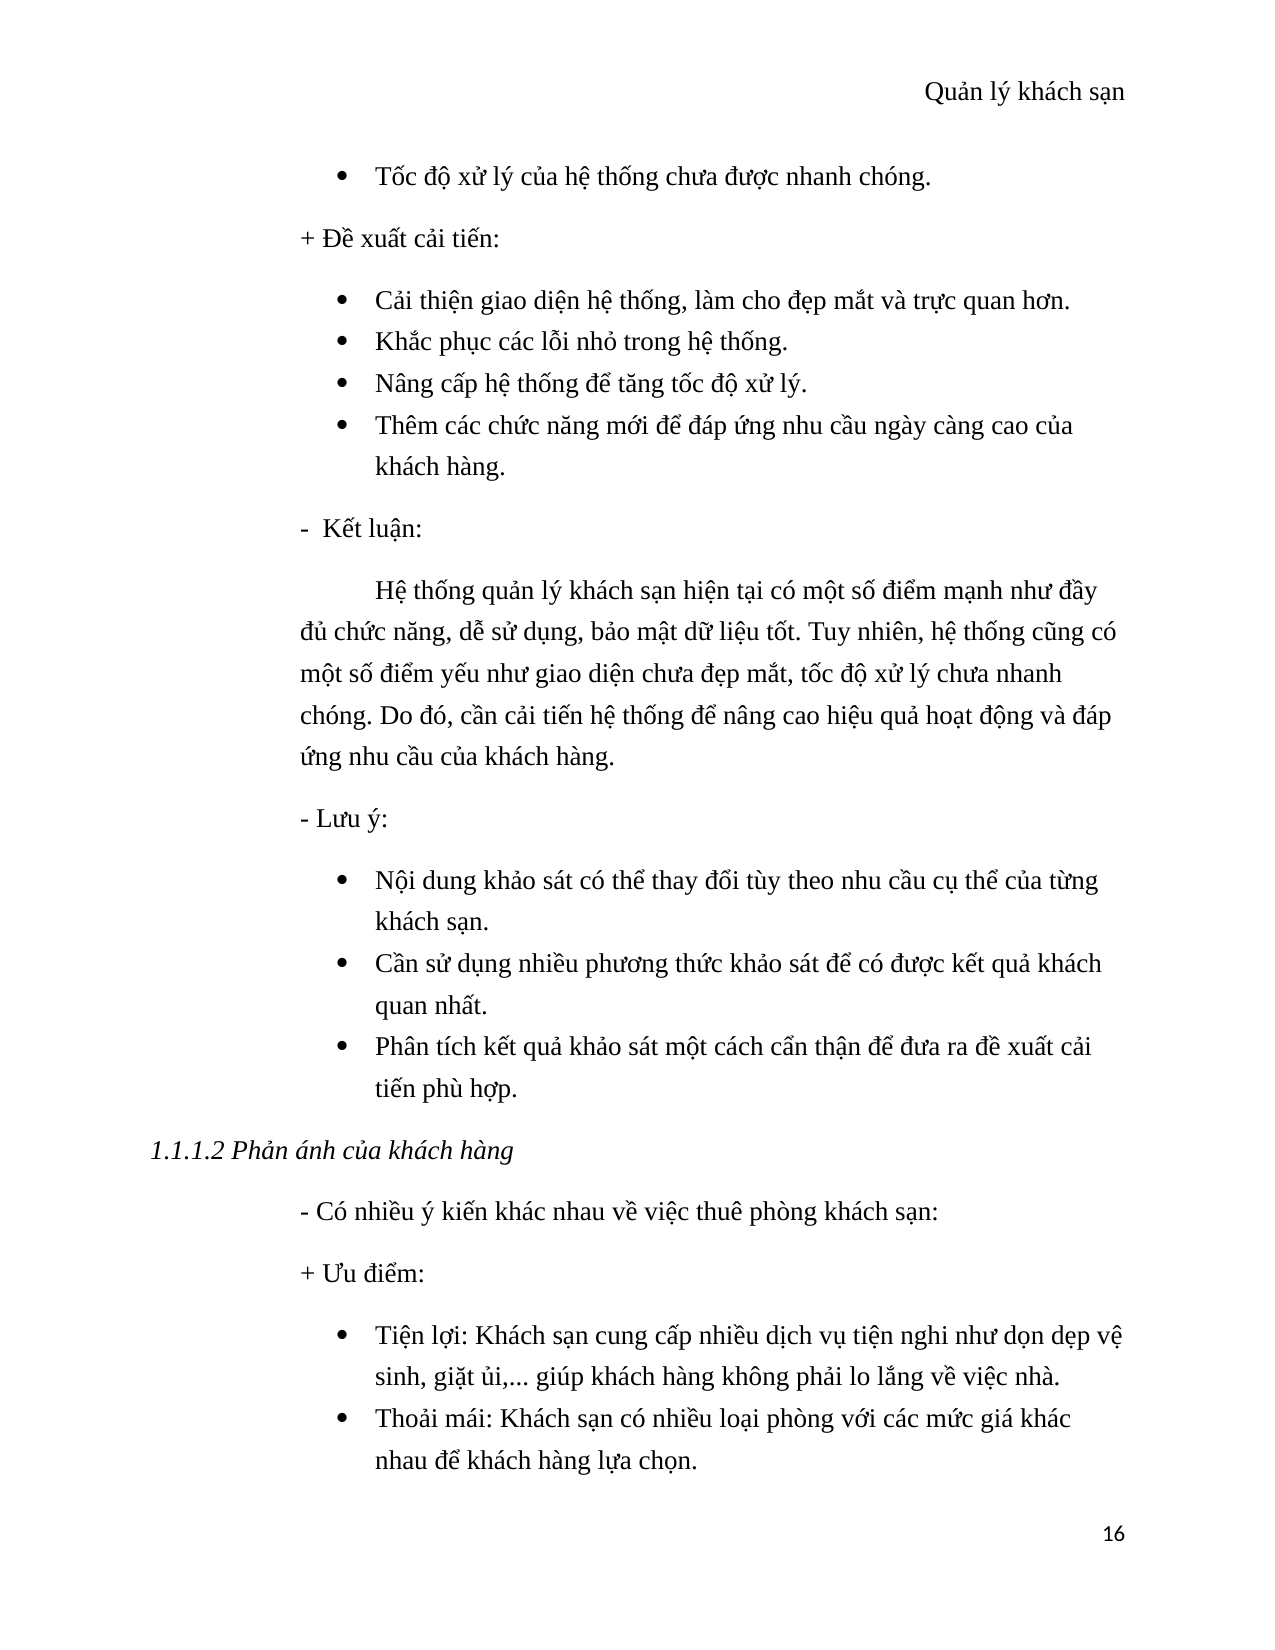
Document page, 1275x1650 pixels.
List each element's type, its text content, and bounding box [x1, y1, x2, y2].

text - Kết luận: [225, 502, 1125, 543]
list Tiện lợi: Khách sạn cung cấp nhiều dịch vụ tiện nghi như dọn dẹp vệ sinh, giặt ủi,... giúp khách hàng không phải lo lắng về việc nhà. [337, 1308, 1125, 1392]
list Khắc phục các lỗi nhỏ trong hệ thống. [337, 315, 1125, 357]
text + Ưu điểm: [300, 1247, 1125, 1288]
list Phân tích kết quả khảo sát một cách cẩn thận để đưa ra đề xuất cải tiến phù hợp. [337, 1020, 1125, 1103]
list Nội dung khảo sát có thể thay đổi tùy theo nhu cầu cụ thể của từng khách sạn. [337, 853, 1125, 937]
text - Lưu ý: [300, 792, 1125, 833]
text Hệ thống quản lý khách sạn hiện tại có một số điểm mạnh như đầy đủ chức năng, dễ sử dụng, bảo mật dữ liệu tốt. Tuy nhiên, hệ thống cũng có một số điểm yếu như giao diện chưa đẹp mắt, tốc độ xử lý chưa nhanh chóng. Do đó, cần cải tiến hệ thống để nâng cao hiệu quả hoạt động và đáp ứng nhu cầu của khách hàng. [300, 563, 1125, 772]
list Nâng cấp hệ thống để tăng tốc độ xử lý. [337, 357, 1125, 398]
text - Có nhiều ý kiến khác nhau về việc thuê phòng khách sạn: [300, 1185, 1125, 1227]
list Thêm các chức năng mới để đáp ứng nhu cầu ngày càng cao của khách hàng. [337, 398, 1125, 482]
list Cần sử dụng nhiều phương thức khảo sát để có được kết quả khách quan nhất. [337, 937, 1125, 1020]
list Cải thiện giao diện hệ thống, làm cho đẹp mắt và trực quan hơn. [337, 273, 1125, 315]
text + Đề xuất cải tiến: [300, 212, 1125, 253]
list Thoải mái: Khách sạn có nhiều loại phòng với các mức giá khác nhau để khách hàng lựa chọn. [337, 1392, 1125, 1475]
list Tốc độ xử lý của hệ thống chưa được nhanh chóng. [337, 150, 1125, 192]
text 1.1.1.2 Phản ánh của khách hàng [150, 1123, 1125, 1165]
